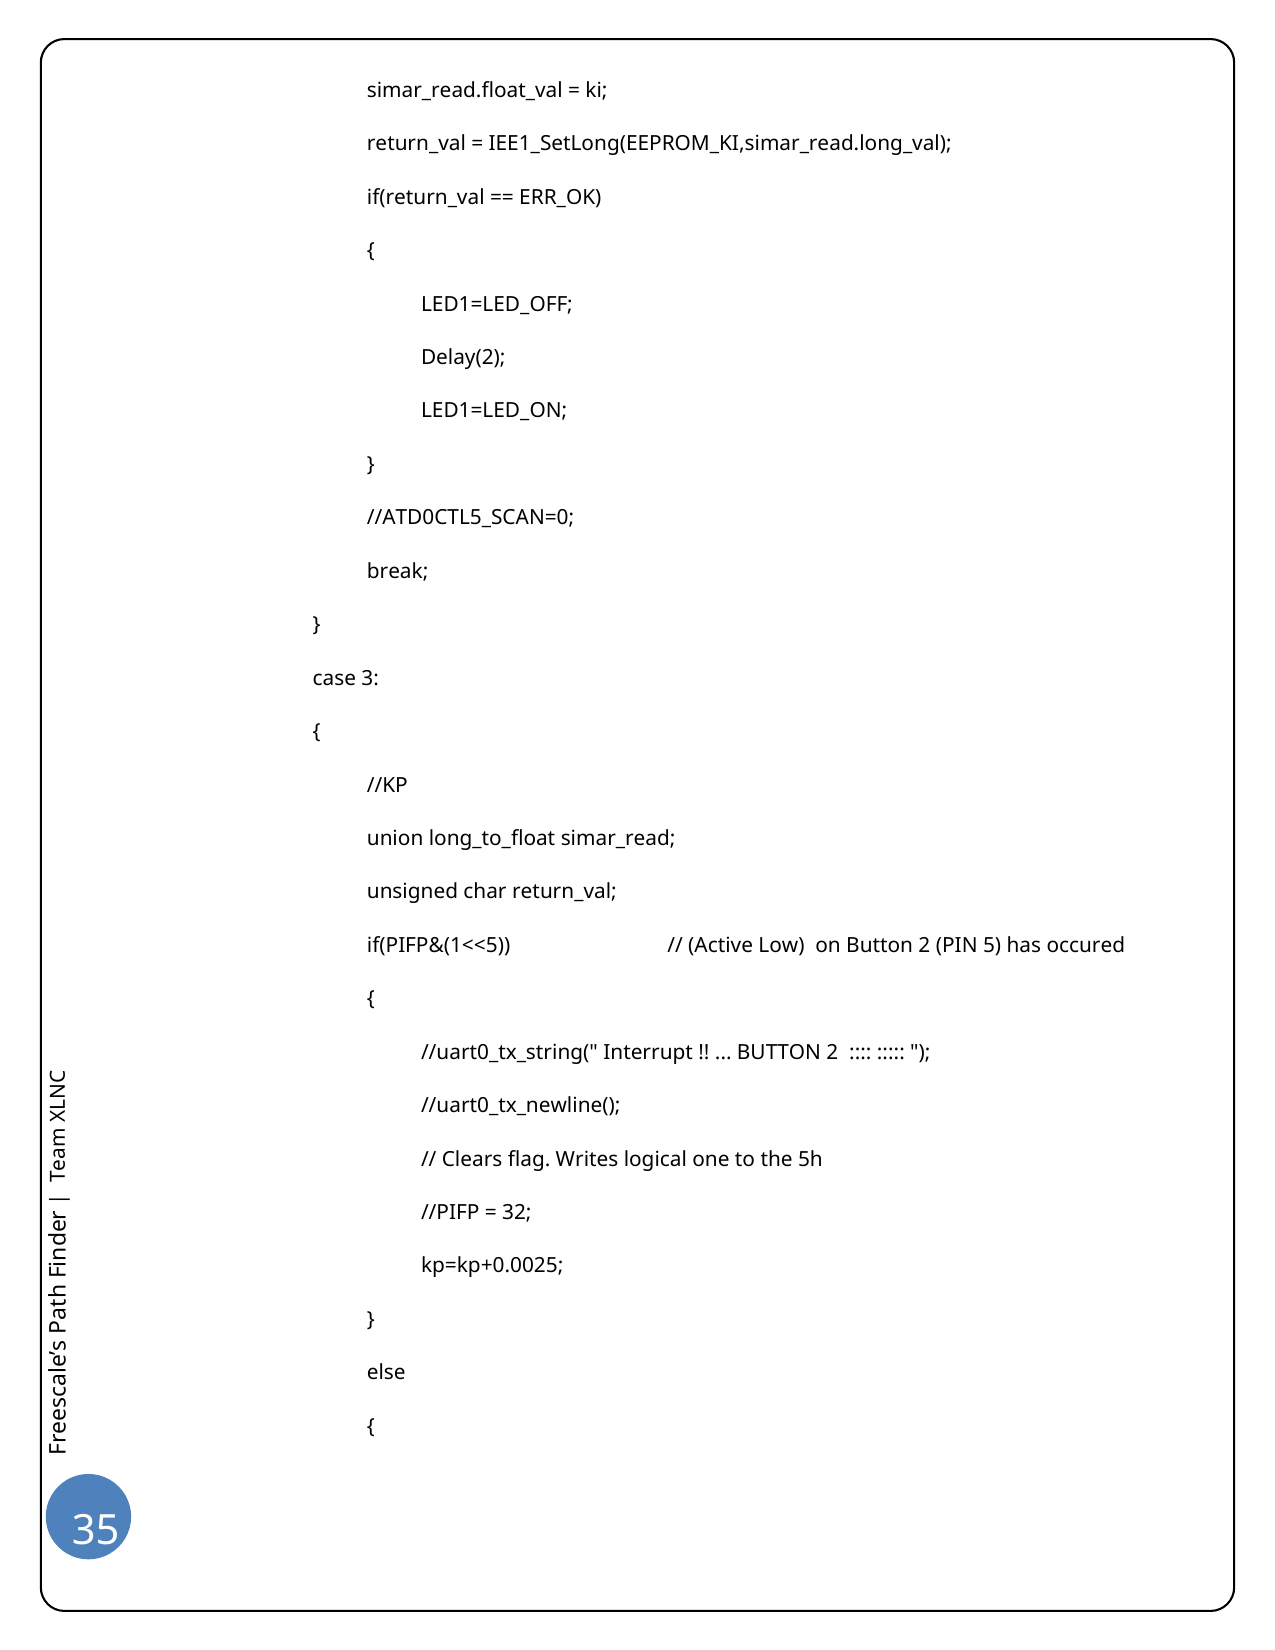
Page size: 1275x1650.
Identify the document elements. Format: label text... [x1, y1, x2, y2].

text //ATD0CTL5_SCAN=0; [150, 502, 1153, 531]
text } [150, 609, 1153, 638]
text Delay(2); [150, 342, 1153, 371]
text unsigned char return_val; [150, 877, 1153, 905]
text } [150, 1304, 1153, 1332]
text simar_read.float_val = ki; [150, 75, 1153, 103]
text { [150, 235, 1153, 264]
text union long_to_float simar_read; [150, 823, 1153, 852]
text return_val = IEE1_SetLong(EEPROM_KI,simar_read.long_val); [150, 128, 1153, 157]
text if(return_val == ERR_OK) [150, 182, 1153, 210]
text //uart0_tx_string(" Interrupt !! ... BUTTON 2 :::: ::::: "); [150, 1037, 1153, 1065]
text break; [150, 556, 1153, 584]
text //uart0_tx_newline(); [150, 1090, 1153, 1119]
text kp=kp+0.0025; [150, 1251, 1153, 1279]
text //PIFP = 32; [150, 1197, 1153, 1226]
text { [150, 716, 1153, 745]
text case 3: [150, 663, 1153, 691]
text //KP [150, 770, 1153, 798]
text // Clears flag. Writes logical one to the 5h [150, 1144, 1153, 1172]
text else [150, 1357, 1153, 1386]
text { [150, 1411, 1153, 1439]
text if(PIFP&(1<<5)) // (Active Low) on Button 2 (PIN 5) has occured [150, 930, 1153, 958]
text LED1=LED_ON; [150, 396, 1153, 424]
text { [150, 983, 1153, 1012]
text LED1=LED_OFF; [150, 289, 1153, 317]
text } [150, 449, 1153, 477]
